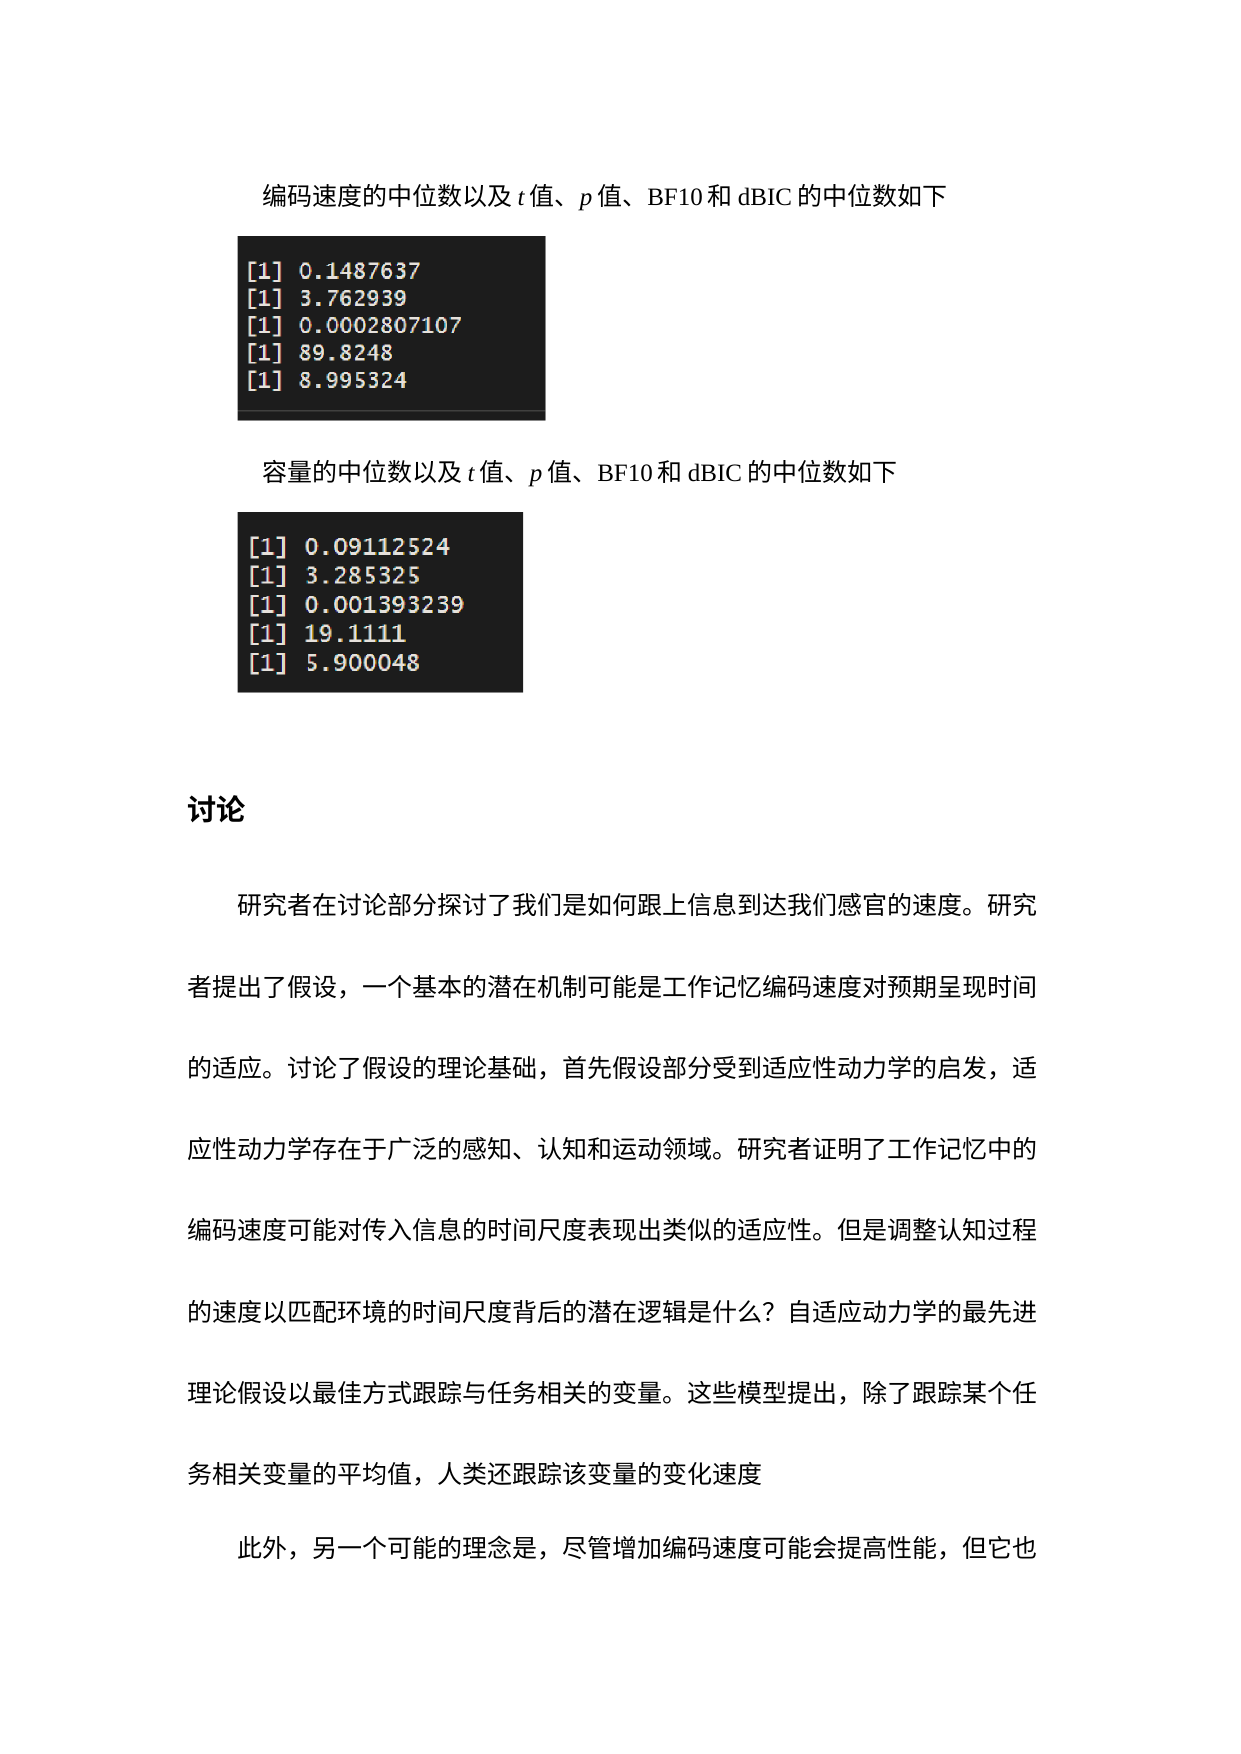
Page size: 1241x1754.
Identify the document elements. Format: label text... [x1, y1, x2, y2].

subtitle 讨论 [187, 775, 1053, 840]
picture [237, 236, 546, 421]
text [187, 1514, 1053, 1579]
picture [237, 512, 524, 693]
text 研究者在讨论部分探讨了我们是如何跟上信息到达我们感官的速度。研究者提出了假设，一个基本的潜在机制可能是工作记忆编码速度对预期呈现时间的适应。讨论了假设的理论基础，首先假设部分受到适应性动力学的启发，适应性动力学存在于广泛的感知、认知和运动领域。研究者证明了工作记忆中的编码速度可能对传入信息的时间尺度表现出类似的适应性。但是调整认知过程的速度以匹配环境的时间尺度背后的潜在逻辑是什么？自适应动力学的最先进理论假设以最佳方式跟踪与任务相关的变量。这些模型提出，除了跟踪某个任务相关变量的平均值，人类还跟踪该变量的变化速度 [187, 871, 1053, 1505]
text 容量的中位数以及t值、p值、BF10和dBIC的中位数如下 [187, 438, 1053, 503]
text 编码速度的中位数以及t值、p值、BF10和dBIC的中位数如下 [187, 162, 1053, 227]
